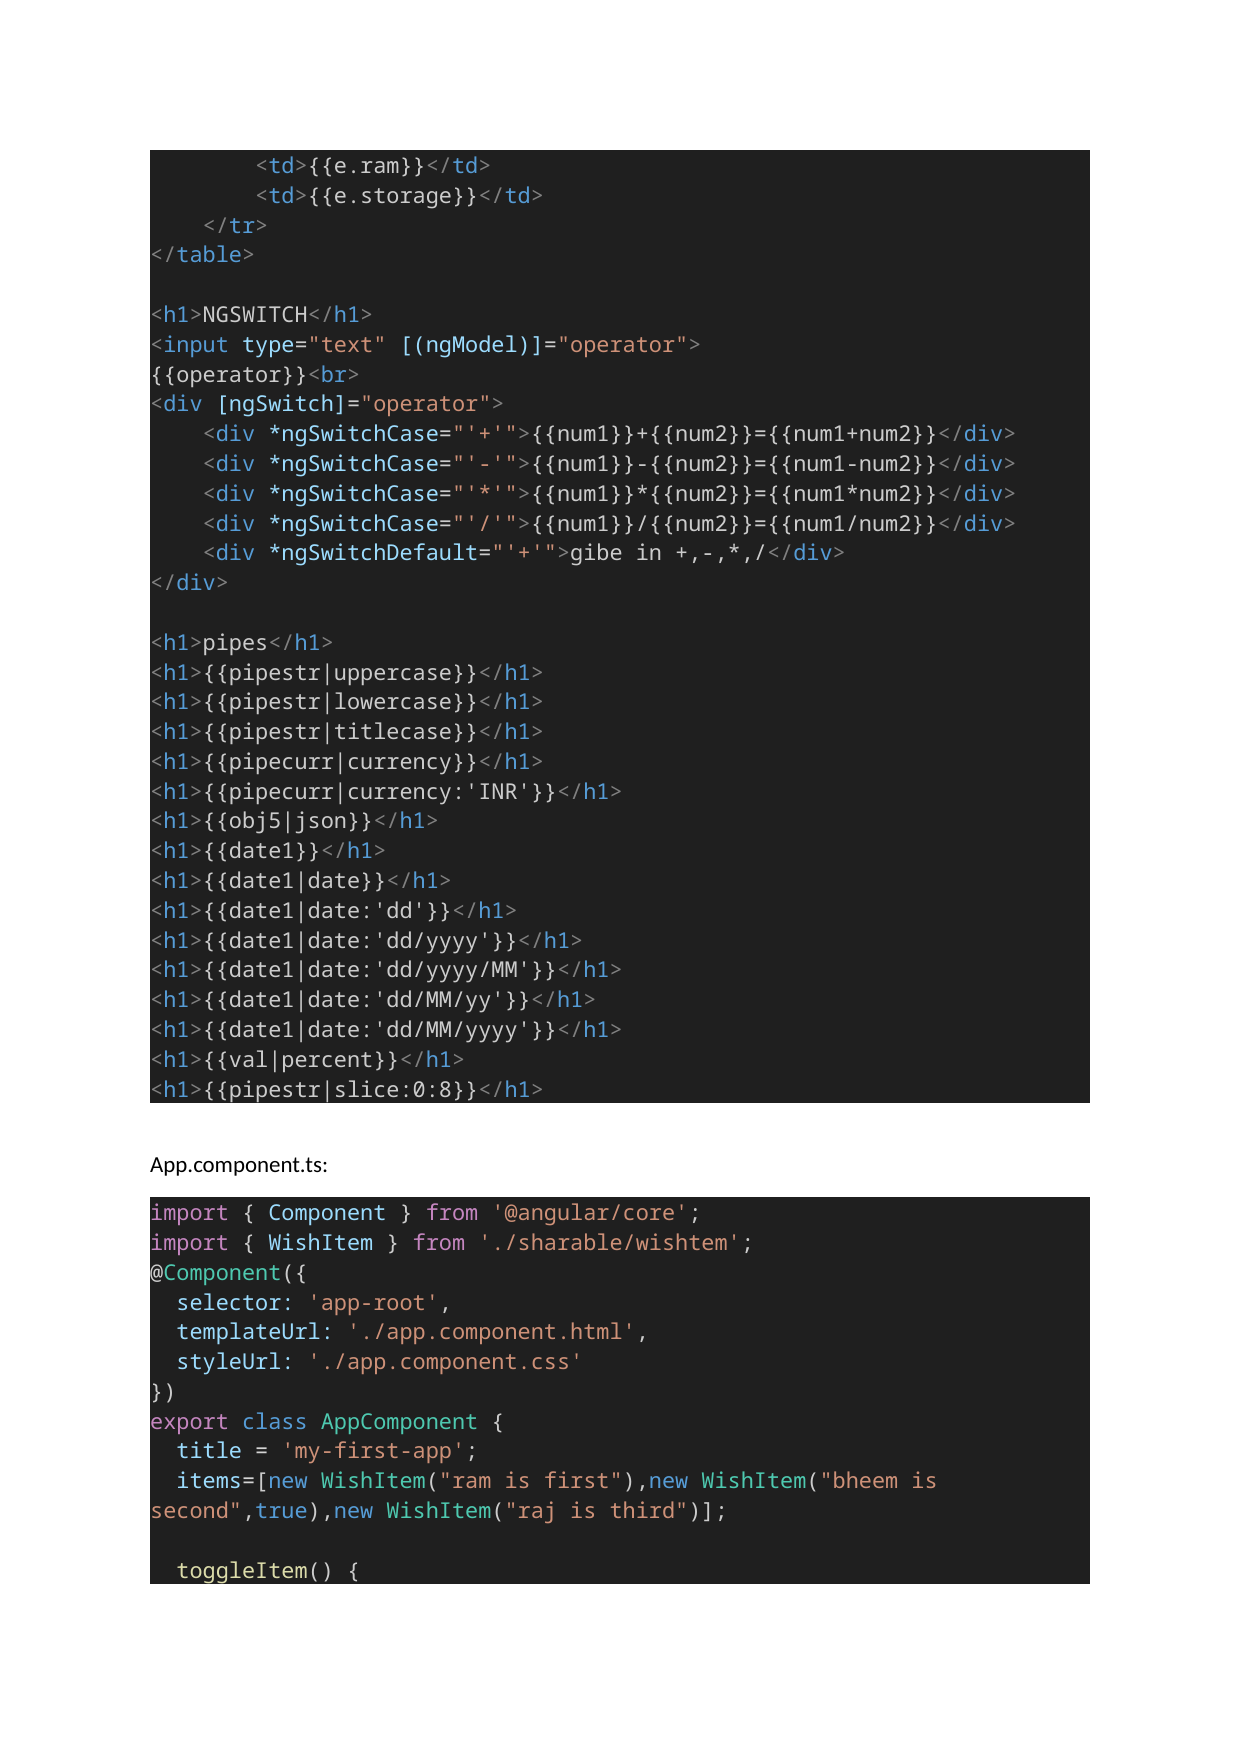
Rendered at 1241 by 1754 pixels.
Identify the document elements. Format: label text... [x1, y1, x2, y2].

text <h1>{{date1|date:'dd/yyyy'}}</h1> [150, 924, 1090, 954]
text <h1>{{pipestr|lowercase}}</h1> [150, 686, 1090, 716]
text export class AppComponent { [150, 1406, 1090, 1435]
text <td>{{e.ram}}</td> [150, 150, 1090, 180]
text <h1>{{date1|date:'dd/MM/yyyy'}}</h1> [150, 1014, 1090, 1044]
text <h1>{{obj5|json}}</h1> [150, 805, 1090, 835]
text <h1>{{pipecurr|currency}}</h1> [150, 746, 1090, 776]
text <h1>{{date1|date:'dd/MM/yy'}}</h1> [150, 984, 1090, 1014]
text <h1>{{pipestr|titlecase}}</h1> [150, 716, 1090, 746]
text <h1>pipes</h1> [150, 627, 1090, 656]
text <h1>{{date1|date:'dd/yyyy/MM'}}</h1> [150, 954, 1090, 984]
text import { WishItem } from './sharable/wishtem'; [150, 1227, 1090, 1257]
text <div [ngSwitch]="operator"> [150, 388, 1090, 418]
text </div> [150, 567, 1090, 597]
text <h1>{{date1|date:'dd'}}</h1> [150, 895, 1090, 924]
text <td>{{e.storage}}</td> [150, 180, 1090, 209]
text toggleItem() { [150, 1554, 1090, 1584]
text {{operator}}<br> [150, 358, 1090, 388]
text <h1>{{pipecurr|currency:'INR'}}</h1> [150, 776, 1090, 805]
text <h1>NGSWITCH</h1> [150, 299, 1090, 329]
text title = 'my-first-app'; [150, 1435, 1090, 1465]
text <input type="text" [(ngModel)]="operator"> [150, 329, 1090, 358]
text </table> [150, 239, 1090, 269]
text App.component.ts: [150, 1150, 1090, 1178]
text <div *ngSwitchCase="'-'">{{num1}}-{{num2}}={{num1-num2}}</div> [150, 448, 1090, 478]
text styleUrl: './app.component.css' [150, 1346, 1090, 1376]
text items=[new WishItem("ram is first"),new WishItem("bheem is second",true),new WishItem("raj is third")]; [150, 1465, 1090, 1525]
text </tr> [150, 209, 1090, 239]
text <div *ngSwitchCase="'/'">{{num1}}/{{num2}}={{num1/num2}}</div> [150, 507, 1090, 537]
text <h1>{{pipestr|uppercase}}</h1> [150, 656, 1090, 686]
text <div *ngSwitchDefault="'+'">gibe in +,-,*,/</div> [150, 537, 1090, 567]
text <h1>{{date1}}</h1> [150, 835, 1090, 865]
text import { Component } from '@angular/core'; [150, 1197, 1090, 1227]
text templateUrl: './app.component.html', [150, 1316, 1090, 1346]
text selector: 'app-root', [150, 1286, 1090, 1316]
text @Component({ [150, 1257, 1090, 1286]
text <h1>{{date1|date}}</h1> [150, 865, 1090, 895]
text <div *ngSwitchCase="'+'">{{num1}}+{{num2}}={{num1+num2}}</div> [150, 418, 1090, 448]
text <div *ngSwitchCase="'*'">{{num1}}*{{num2}}={{num1*num2}}</div> [150, 478, 1090, 507]
text }) [150, 1376, 1090, 1406]
text <h1>{{val|percent}}</h1> [150, 1044, 1090, 1073]
text <h1>{{pipestr|slice:0:8}}</h1> [150, 1073, 1090, 1103]
